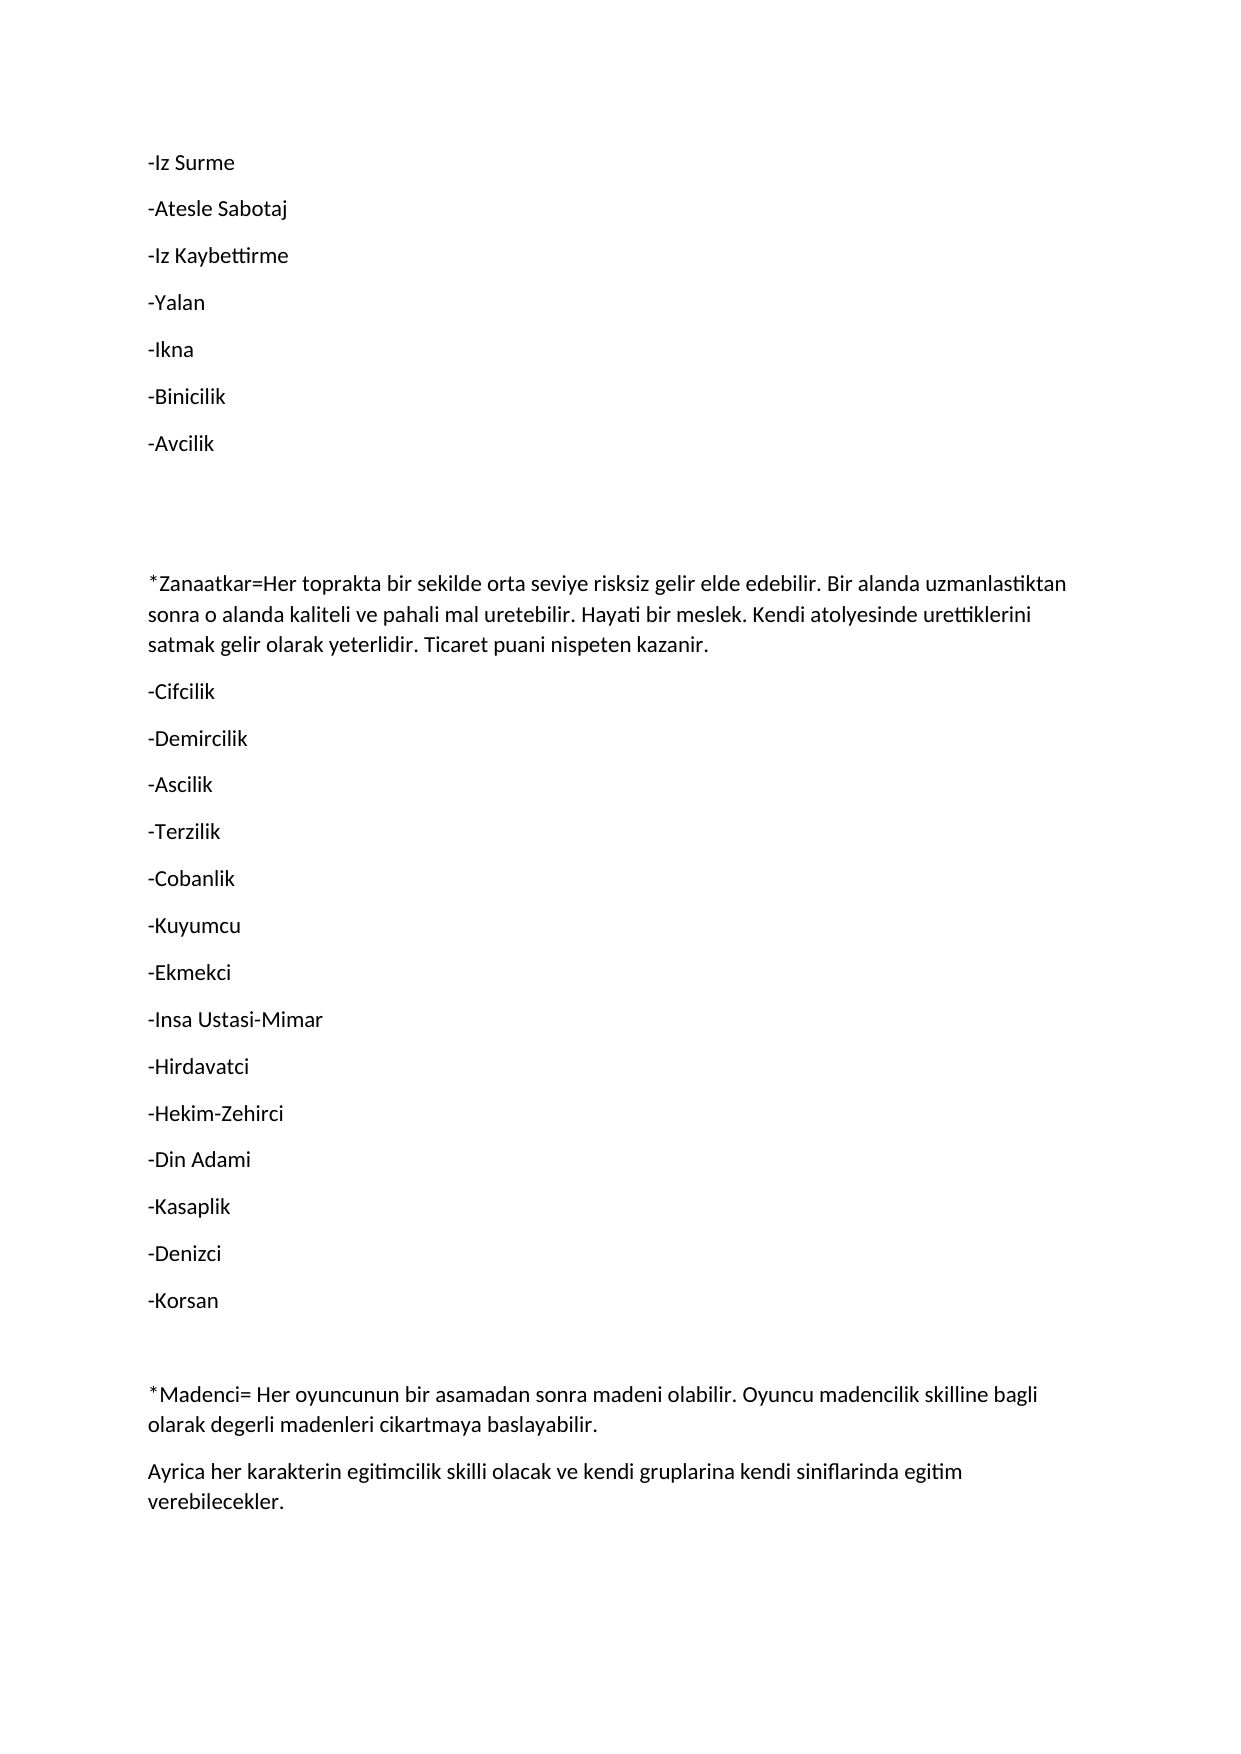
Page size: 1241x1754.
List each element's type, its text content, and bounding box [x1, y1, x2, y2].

text *Madenci= Her oyuncunun bir asamadan sonra madeni olabilir. Oyuncu madencilik skilline bagli olarak degerli madenleri cikartmaya baslayabilir. [148, 1380, 1093, 1438]
text *Zanaatkar=Her toprakta bir sekilde orta seviye risksiz gelir elde edebilir. Bir alanda uzmanlastiktan sonra o alanda kaliteli ve pahali mal uretebilir. Hayati bir meslek. Kendi atolyesinde urettiklerini satmak gelir olarak yeterlidir. Ticaret puani nispeten kazanir. [148, 569, 1093, 658]
text -Atesle Sabotaj [148, 194, 1093, 222]
text -Binicilik [148, 382, 1093, 410]
text Ayrica her karakterin egitimcilik skilli olacak ve kendi gruplarina kendi siniflarinda egitim verebilecekler. [148, 1457, 1093, 1515]
text -Kasaplik [148, 1192, 1093, 1220]
text -Kuyumcu [148, 911, 1093, 939]
text -Ekmekci [148, 958, 1093, 986]
text -Insa Ustasi-Mimar [148, 1005, 1093, 1033]
text -Demircilik [148, 724, 1093, 752]
text -Denizci [148, 1239, 1093, 1267]
text -Ascilik [148, 771, 1093, 798]
text -Hekim-Zehirci [148, 1099, 1093, 1127]
text -Cobanlik [148, 864, 1093, 892]
text -Avcilik [148, 429, 1093, 457]
text -Terzilik [148, 817, 1093, 845]
text -Ikna [148, 335, 1093, 363]
text -Din Adami [148, 1146, 1093, 1173]
text -Hirdavatci [148, 1052, 1093, 1080]
text -Iz Kaybettirme [148, 241, 1093, 269]
text -Korsan [148, 1286, 1093, 1314]
text -Iz Surme [148, 148, 1093, 176]
text -Cifcilik [148, 677, 1093, 705]
text -Yalan [148, 288, 1093, 316]
